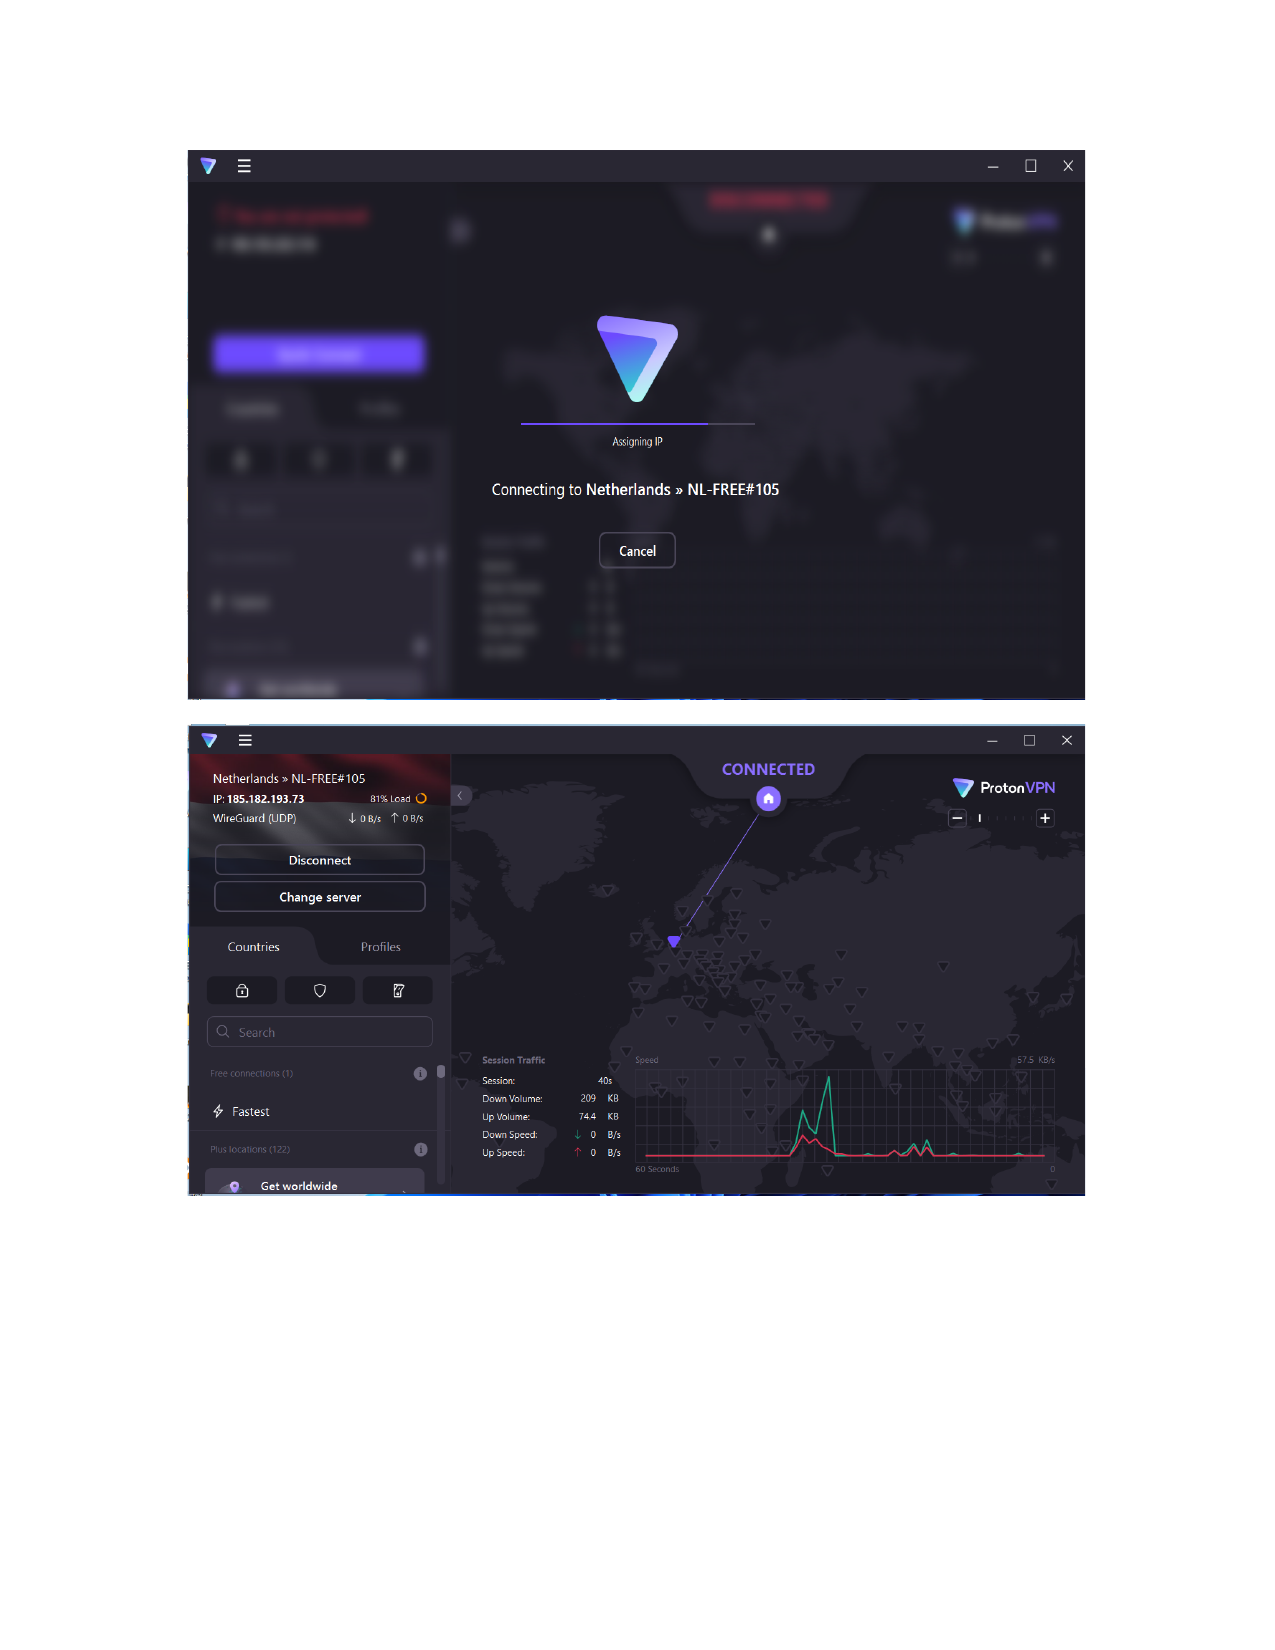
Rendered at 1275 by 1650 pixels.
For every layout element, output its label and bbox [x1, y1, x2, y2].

picture [187, 150, 1085, 700]
picture [187, 724, 1085, 1196]
